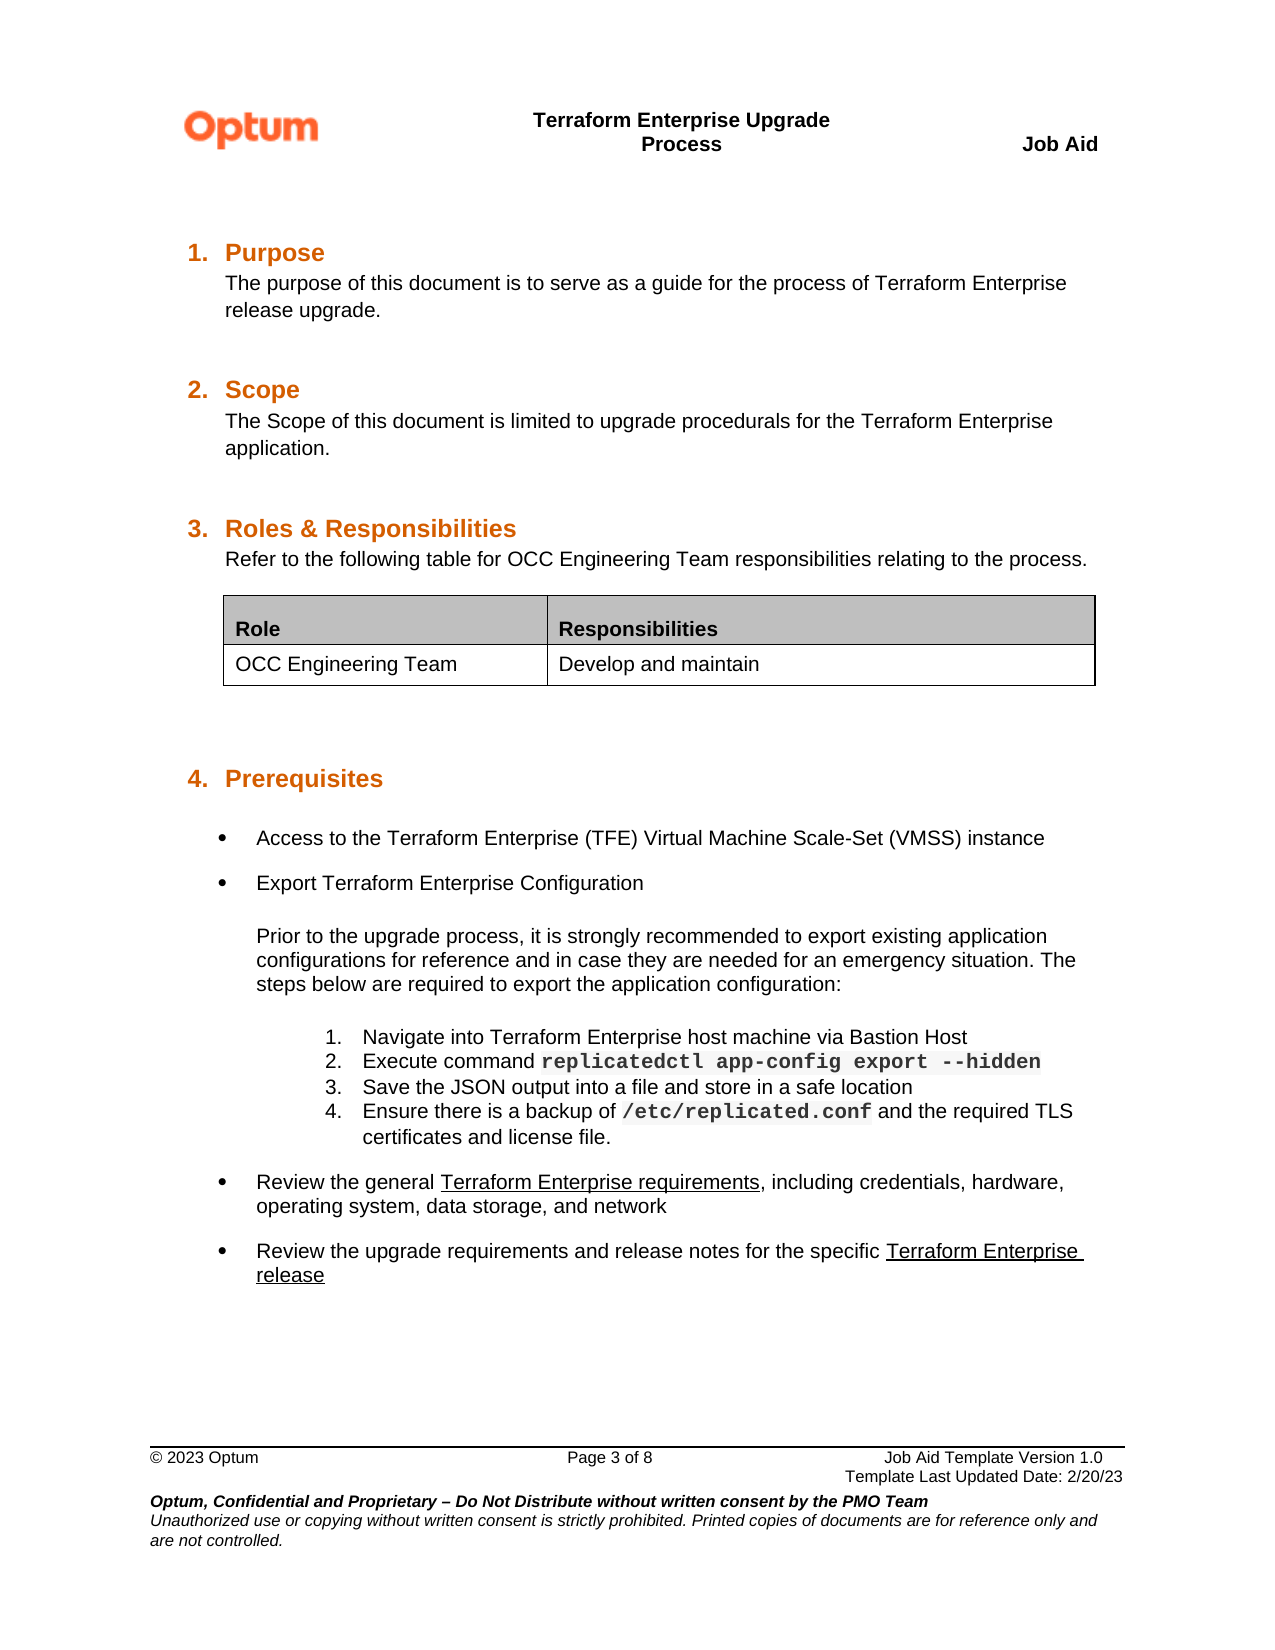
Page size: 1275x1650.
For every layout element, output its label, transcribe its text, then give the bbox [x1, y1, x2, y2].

list Ensure there is a backup of /etc/replicated.conf and the required TLS certificates and license file. [325, 1099, 1125, 1149]
list Navigate into Terraform Enterprise host machine via Bastion Host [325, 1025, 1125, 1049]
subtitle Roles & Responsibilities [187, 513, 1125, 542]
list Export Terraform Enterprise Configuration [219, 871, 1125, 895]
table_cell Develop and maintain [548, 645, 1094, 685]
subtitle Prerequisites [187, 764, 1125, 793]
table_cell OCC Engineering Team [224, 645, 547, 685]
text Prior to the upgrade process, it is strongly recommended to export existing application configurations for reference and in case they are needed for an emergency situation. The steps below are required to export the application configuration: [256, 924, 1125, 996]
list Review the general Terraform Enterprise requirements, including credentials, hardware, operating system, data storage, and network [219, 1169, 1125, 1218]
text Refer to the following table for OCC Engineering Team responsibilities relating to the process. [225, 547, 1125, 571]
list Access to the Terraform Enterprise (TFE) Virtual Machine Scale-Set (VMSS) instance [219, 826, 1125, 850]
picture [161, 101, 337, 164]
list Execute command replicatedctl app-config export --hidden [325, 1049, 1125, 1075]
text The purpose of this document is to serve as a guide for the process of Terraform Enterprise release upgrade. [225, 271, 1125, 322]
table_header Responsibilities [548, 596, 1094, 644]
text The Scope of this document is limited to upgrade procedurals for the Terraform Enterprise application. [225, 408, 1125, 460]
list Review the upgrade requirements and release notes for the specific Terraform Enterprise release [219, 1238, 1125, 1286]
list Save the JSON output into a file and store in a safe location [325, 1075, 1125, 1099]
table_header Role [224, 596, 547, 644]
subtitle Scope [187, 376, 1125, 404]
subtitle Purpose [187, 237, 1125, 266]
